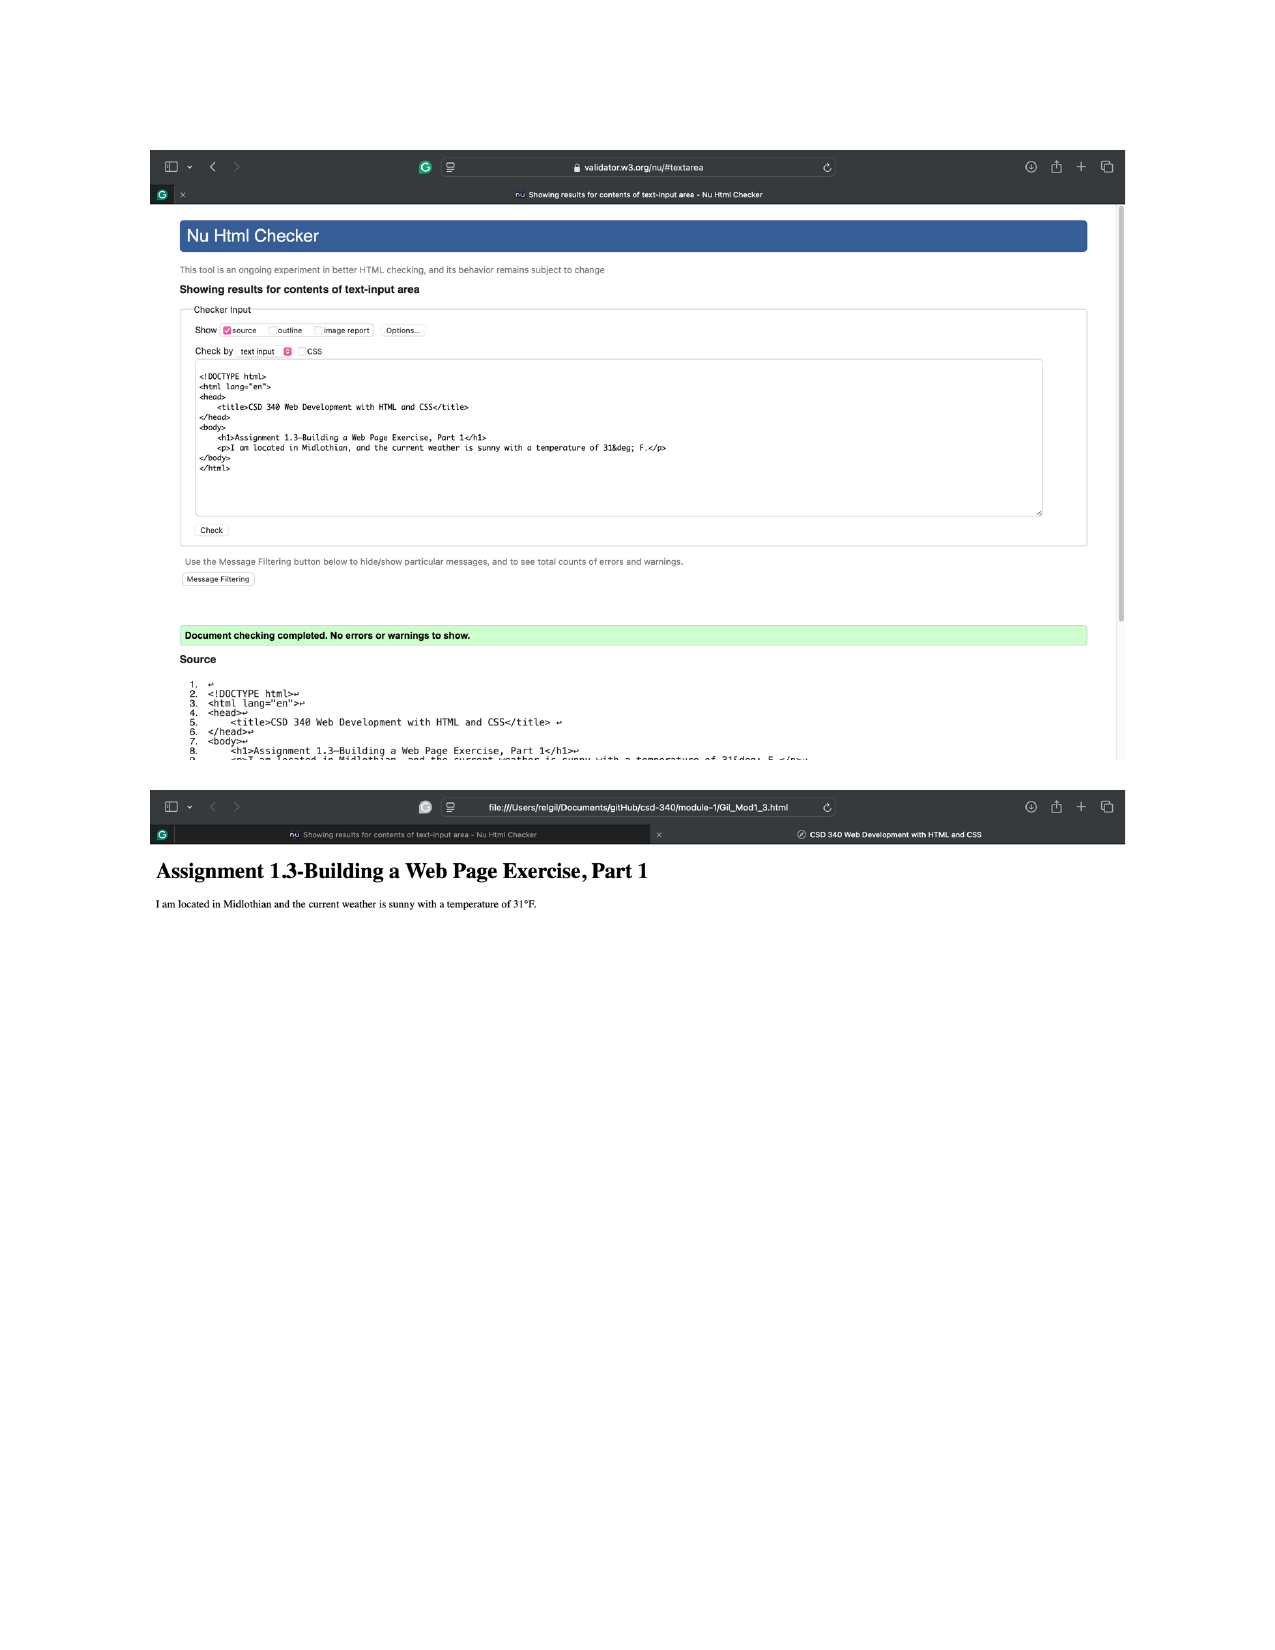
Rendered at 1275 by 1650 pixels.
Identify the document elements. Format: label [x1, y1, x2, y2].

picture [150, 150, 1125, 760]
picture [150, 790, 1125, 1400]
